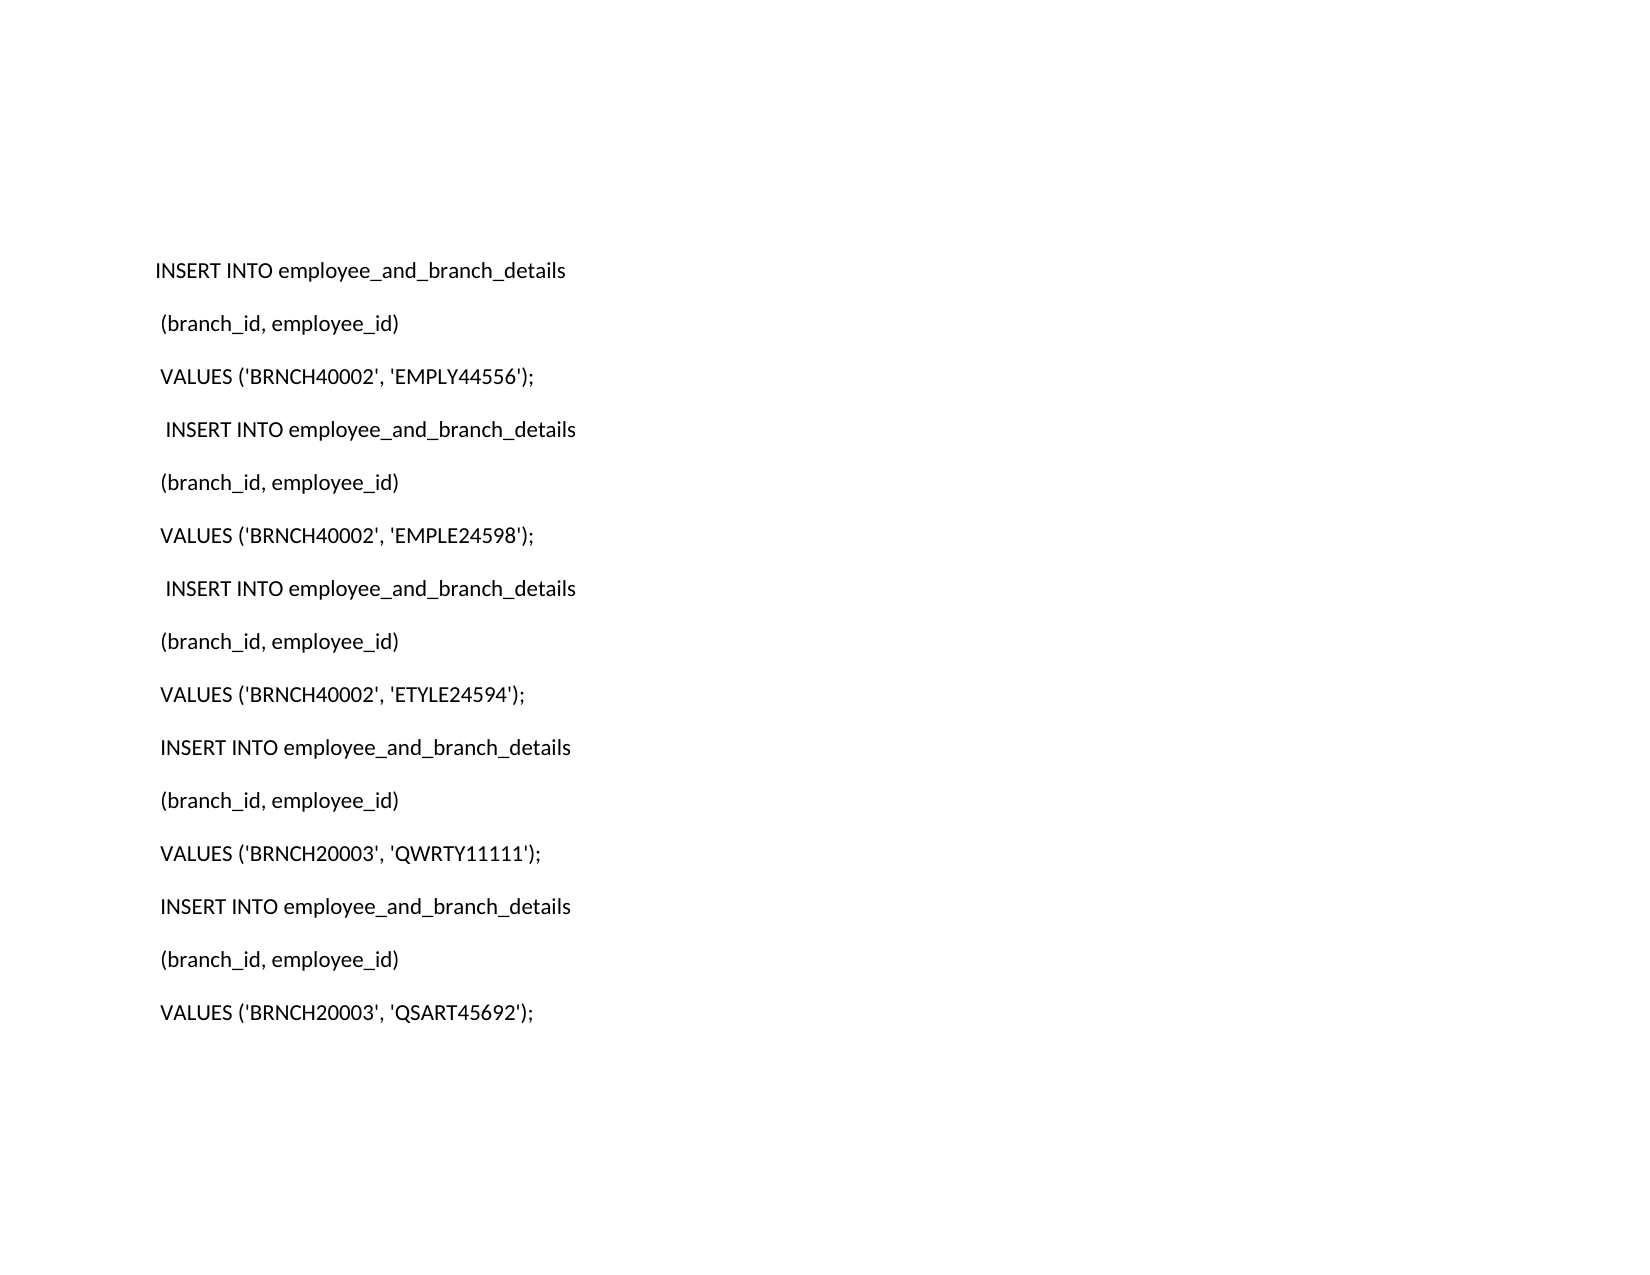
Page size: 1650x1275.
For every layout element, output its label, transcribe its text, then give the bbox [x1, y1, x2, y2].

text INSERT INTO employee_and_branch_details [150, 415, 1500, 443]
text INSERT INTO employee_and_branch_details [150, 892, 1500, 920]
text INSERT INTO employee_and_branch_details [150, 733, 1500, 761]
text (branch_id, employee_id) [150, 786, 1500, 814]
text VALUES ('BRNCH20003', 'QSART45692'); [150, 998, 1500, 1026]
text VALUES ('BRNCH20003', 'QWRTY11111'); [150, 839, 1500, 867]
text (branch_id, employee_id) [150, 945, 1500, 973]
text VALUES ('BRNCH40002', 'ETYLE24594'); [150, 680, 1500, 708]
text VALUES ('BRNCH40002', 'EMPLE24598'); [150, 521, 1500, 549]
text (branch_id, employee_id) [150, 468, 1500, 496]
text INSERT INTO employee_and_branch_details [150, 256, 1500, 284]
text (branch_id, employee_id) [150, 627, 1500, 655]
text (branch_id, employee_id) [150, 309, 1500, 337]
text VALUES ('BRNCH40002', 'EMPLY44556'); [150, 362, 1500, 390]
text INSERT INTO employee_and_branch_details [150, 574, 1500, 602]
